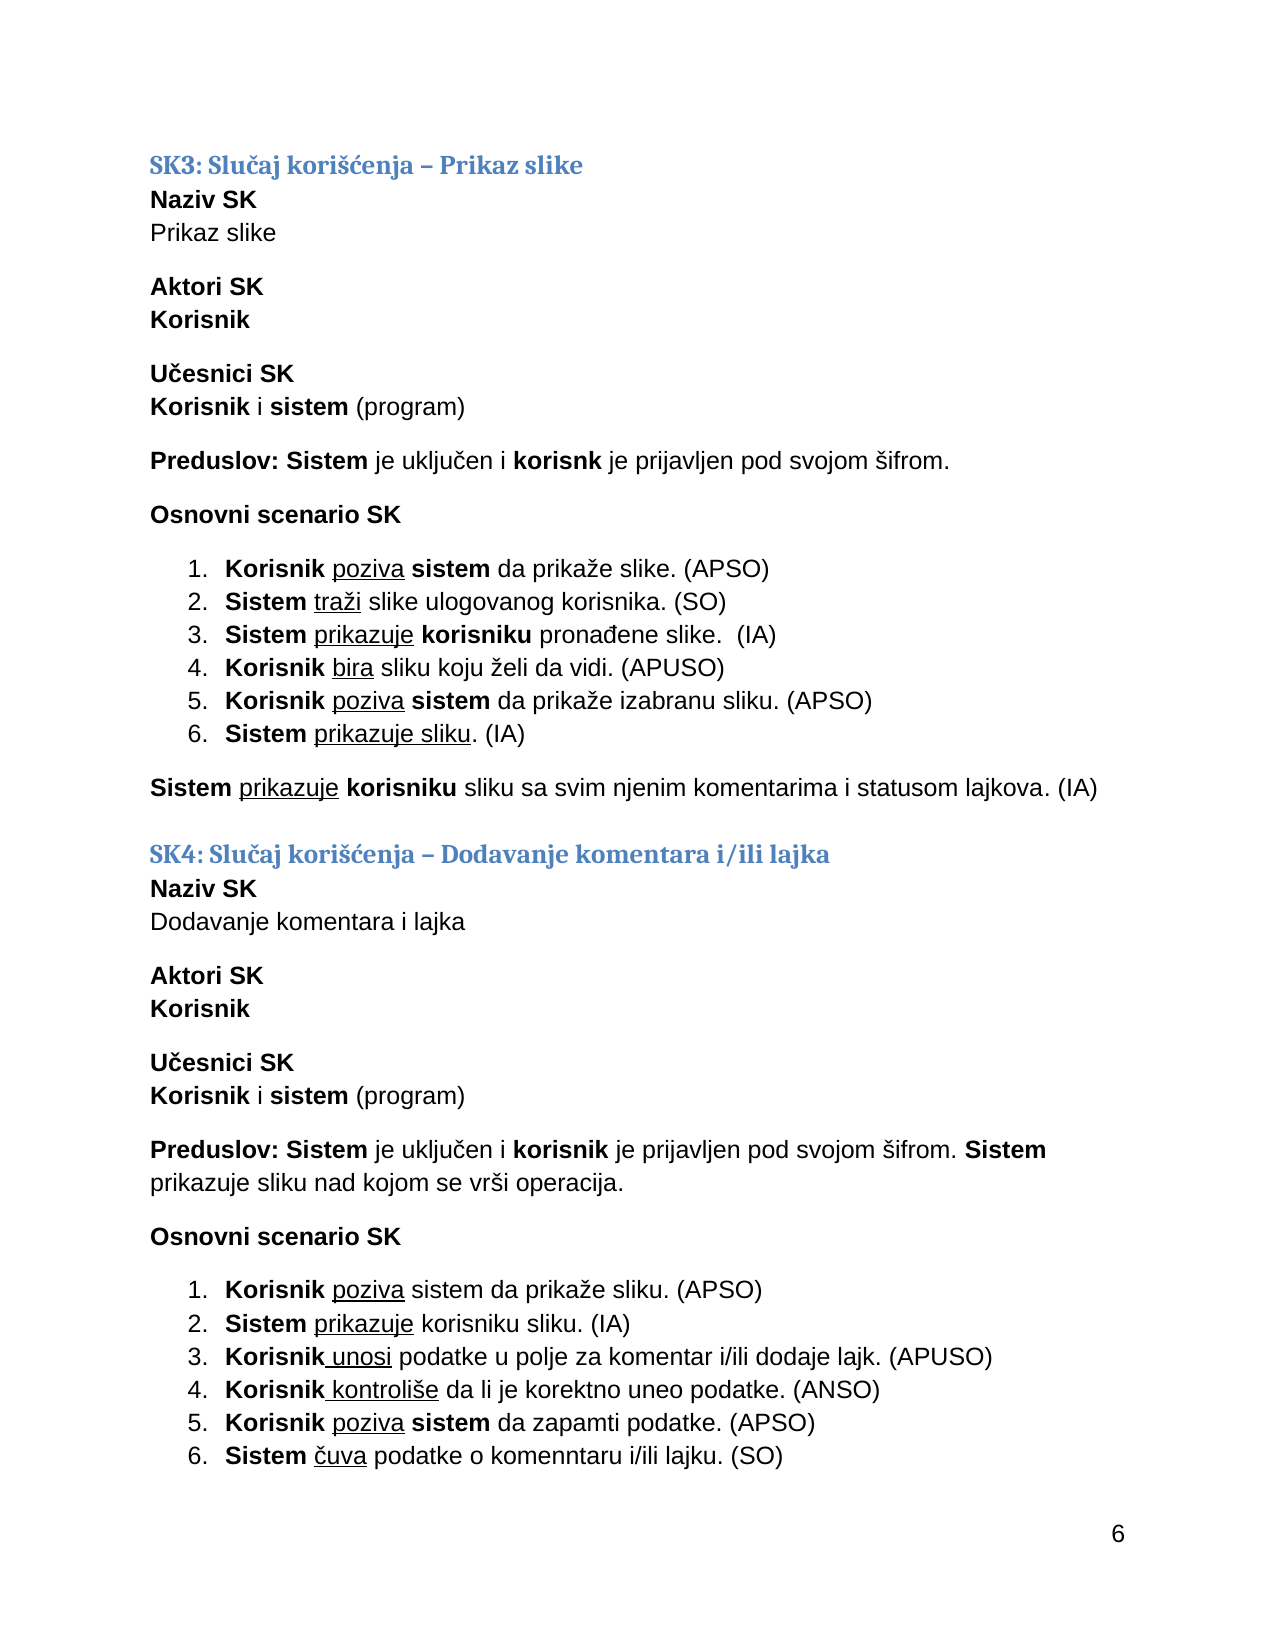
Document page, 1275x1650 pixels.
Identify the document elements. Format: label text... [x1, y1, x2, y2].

list Sistem prikazuje korisniku pronađene slike. (IA) [187, 620, 1125, 648]
text Aktori SK [150, 961, 1125, 990]
list Korisnik poziva sistem da prikaže izabranu sliku. (APSO) [187, 686, 1125, 714]
list Sistem prikazuje korisniku sliku. (IA) [187, 1308, 1125, 1337]
text Korisnik [150, 305, 1125, 334]
text Korisnik i sistem (program) [150, 1081, 1125, 1110]
list Sistem prikazuje sliku. (IA) [187, 719, 1125, 748]
list Korisnik bira sliku koju želi da vidi. (APUSO) [187, 653, 1125, 682]
text Korisnik [150, 994, 1125, 1023]
text Preduslov: Sistem je uključen i korisnk je prijavljen pod svojom šifrom. [150, 446, 1125, 475]
list Korisnik kontroliše da li je korektno uneo podatke. (ANSO) [187, 1374, 1125, 1403]
list Korisnik poziva sistem da prikaže sliku. (APSO) [187, 1276, 1125, 1304]
text Osnovni scenario SK [150, 500, 1125, 529]
text Korisnik i sistem (program) [150, 392, 1125, 421]
list Sistem čuva podatke o komenntaru i/ili lajku. (SO) [187, 1441, 1125, 1469]
text Osnovni scenario SK [150, 1222, 1125, 1250]
text Učesnici SK [150, 359, 1125, 388]
list Sistem traži slike ulogovanog korisnika. (SO) [187, 587, 1125, 616]
text Aktori SK [150, 272, 1125, 301]
text Preduslov: Sistem je uključen i korisnik je prijavljen pod svojom šifrom. Sistem prikazuje sliku nad kojom se vrši operacija. [150, 1135, 1125, 1197]
list Korisnik unosi podatke u polje za komentar i/ili dodaje lajk. (APUSO) [187, 1342, 1125, 1370]
text SK4: Slučaj korišćenja – Dodavanje komentara i/ili lajka Naziv SK [150, 839, 1125, 903]
list Korisnik poziva sistem da prikaže slike. (APSO) [187, 554, 1125, 582]
text SK3: Slučaj korišćenja – Prikaz slike Naziv SK [150, 150, 1125, 214]
text Prikaz slike [150, 218, 1125, 247]
text Dodavanje komentara i lajka [150, 907, 1125, 936]
text Učesnici SK [150, 1048, 1125, 1077]
text Sistem prikazuje korisniku sliku sa svim njenim komentarima i statusom lajkova. (IA) [150, 773, 1125, 801]
list Korisnik poziva sistem da zapamti podatke. (APSO) [187, 1408, 1125, 1436]
